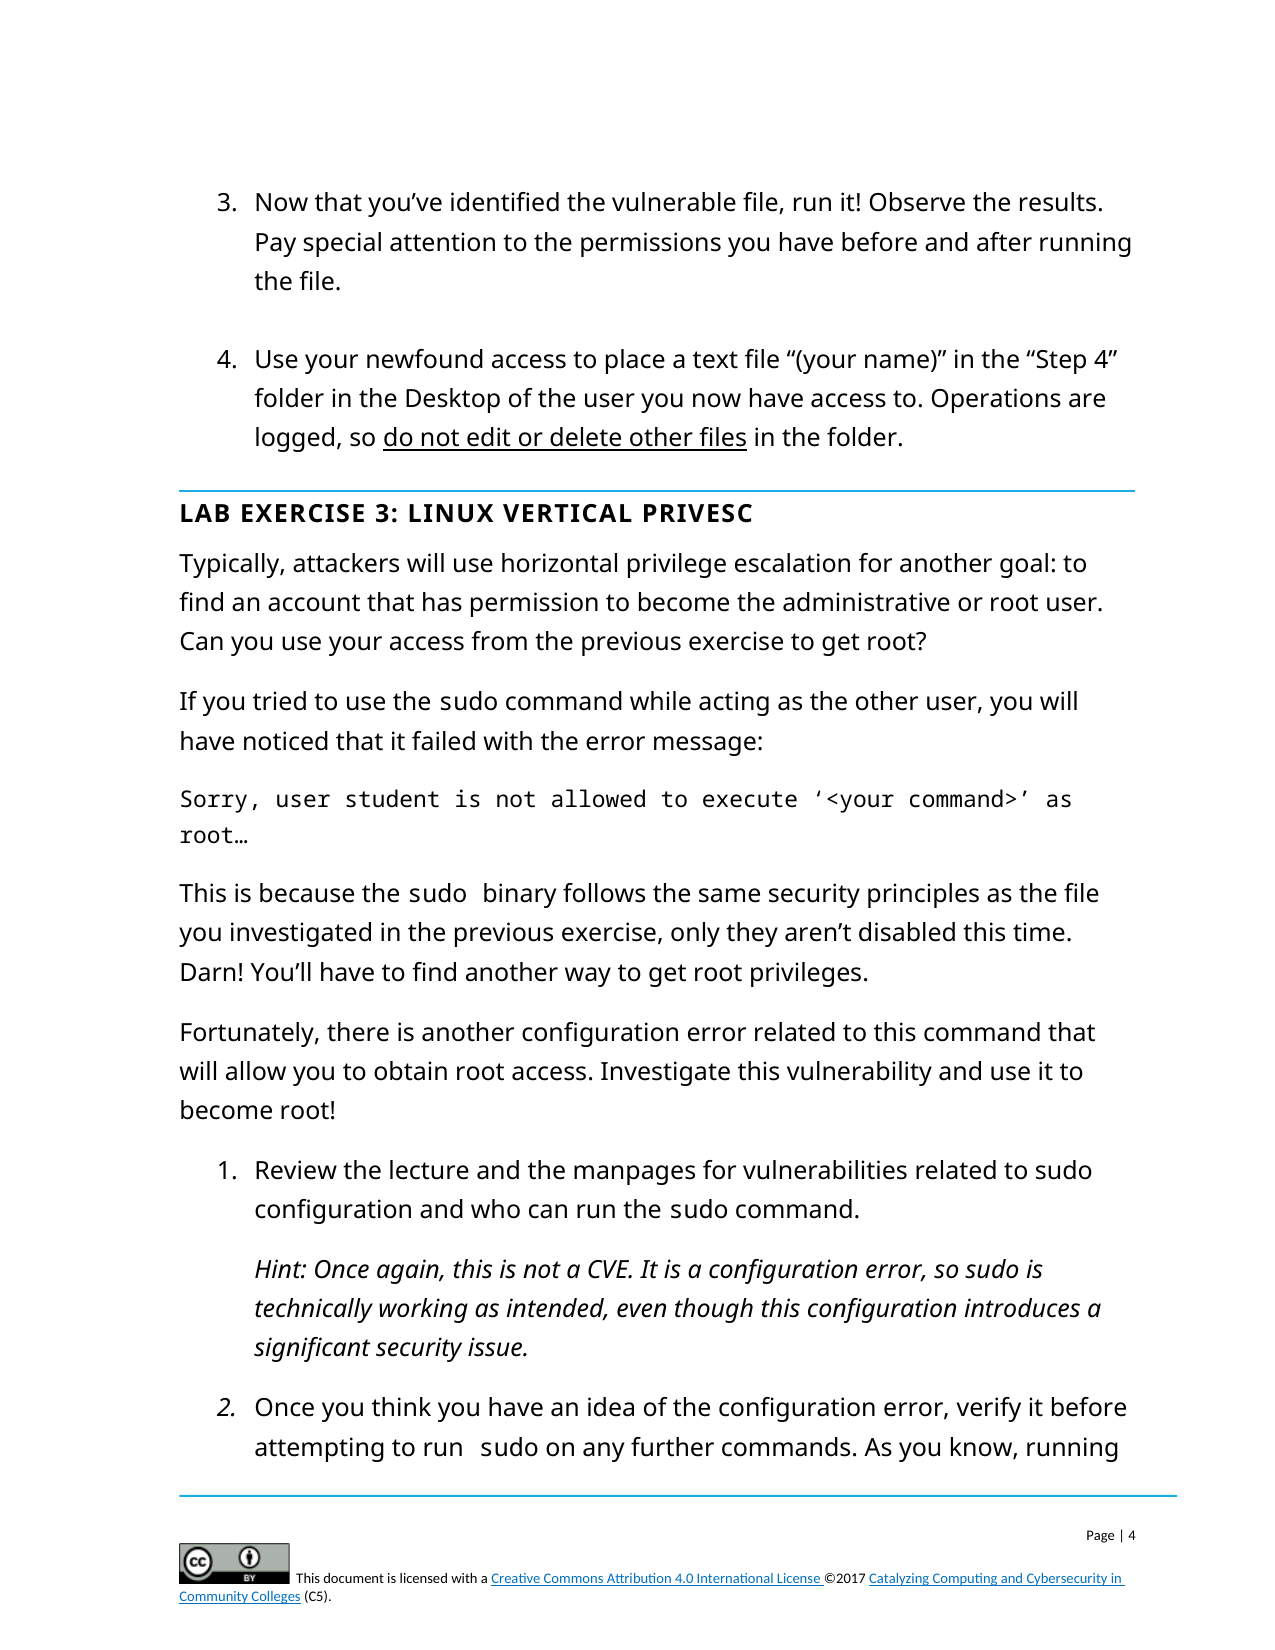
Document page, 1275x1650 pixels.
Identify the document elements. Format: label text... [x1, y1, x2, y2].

text Sorry, user student is not allowed to execute ‘<your command>’ as root… [179, 783, 1135, 850]
list Review the lecture and the manpages for vulnerabilities related to sudo configuration and who can run the sudo command. [217, 1153, 1135, 1226]
subtitle Lab Exercise 3: LINUX VERTICAL PRIVESC [179, 492, 1135, 530]
picture [179, 1543, 290, 1584]
text If you tried to use the sudo command while acting as the other user, you will have noticed that it failed with the error message: [179, 684, 1135, 757]
text Typically, attackers will use horizontal privilege escalation for another goal: to find an account that has permission to become the administrative or root user. Can you use your access from the previous exercise to get root? [179, 546, 1135, 658]
text Fortunately, there is another configuration error related to this command that will allow you to obtain root access. Investigate this vulnerability and use it to become root! [179, 1014, 1135, 1127]
text Hint: Once again, this is not a CVE. It is a configuration error, so sudo is technically working as intended, even though this configuration introduces a significant security issue. [254, 1252, 1135, 1364]
list Use your newfound access to place a text file “(your name)” in the “Step 4” folder in the Desktop of the user you now have access to. Operations are logged, so do not edit or delete other files in the folder. [217, 342, 1135, 454]
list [217, 1390, 1135, 1463]
text This is because the sudo binary follows the same security principles as the file you investigated in the previous exercise, only they aren’t disabled this time. Darn! You’ll have to find another way to get root privileges. [179, 876, 1135, 988]
list Now that you’ve identified the vulnerable file, run it! Observe the results. Pay special attention to the permissions you have before and after running the file. [217, 185, 1135, 297]
